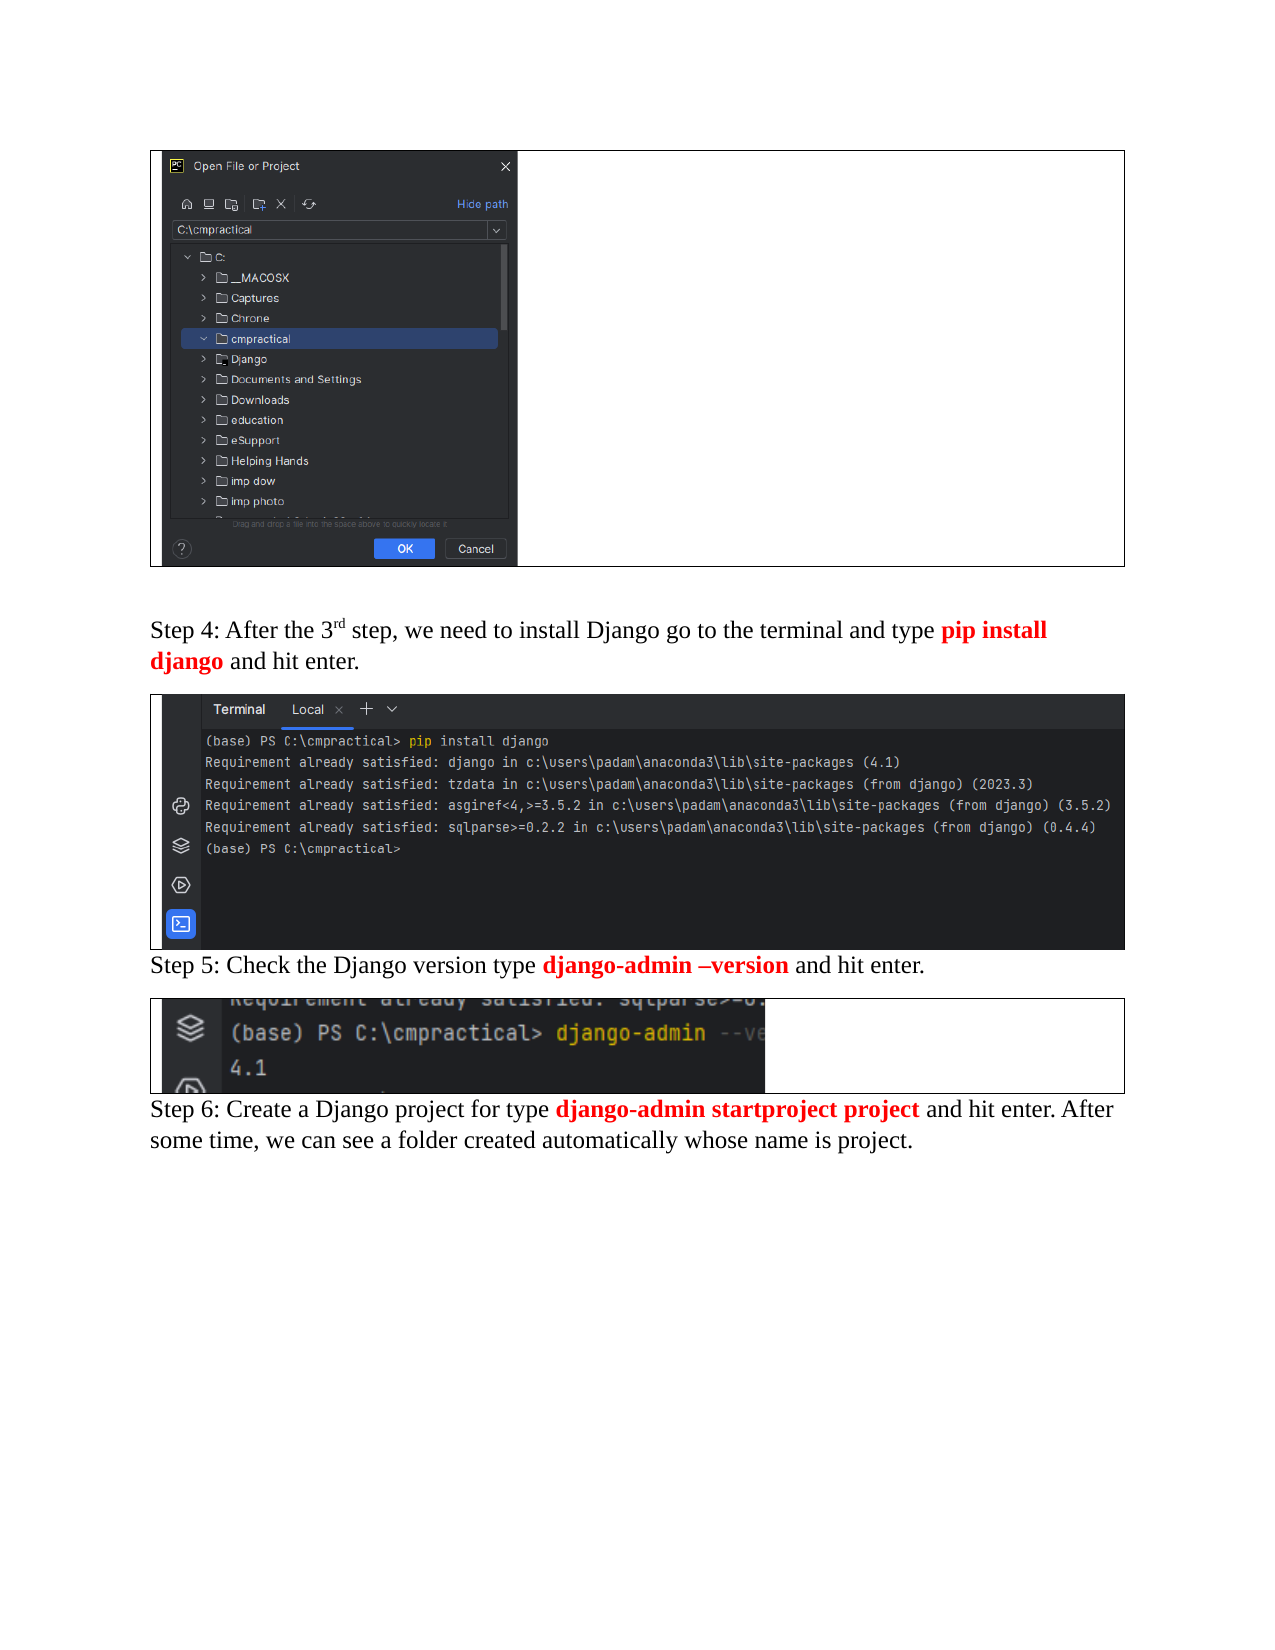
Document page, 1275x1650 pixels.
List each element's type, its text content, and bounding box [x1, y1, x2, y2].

table_header [518, 151, 1124, 566]
table_header [151, 151, 161, 566]
picture [161, 694, 1125, 950]
table_header [151, 999, 161, 1093]
picture [161, 151, 518, 566]
picture [161, 999, 765, 1093]
text Step 6: Create a Django project for type django-admin startproject project and hit enter. After some time, we can see a folder created automatically whose name is project. [150, 1094, 1125, 1154]
text Step 4: After the 3rd step, we need to install Django go to the terminal and type pip install django and hit enter. [150, 615, 1125, 674]
text Step 5: Check the Django version type django-admin –version and hit enter. [150, 950, 1125, 979]
table_header [765, 999, 1124, 1093]
table_header [151, 695, 161, 949]
